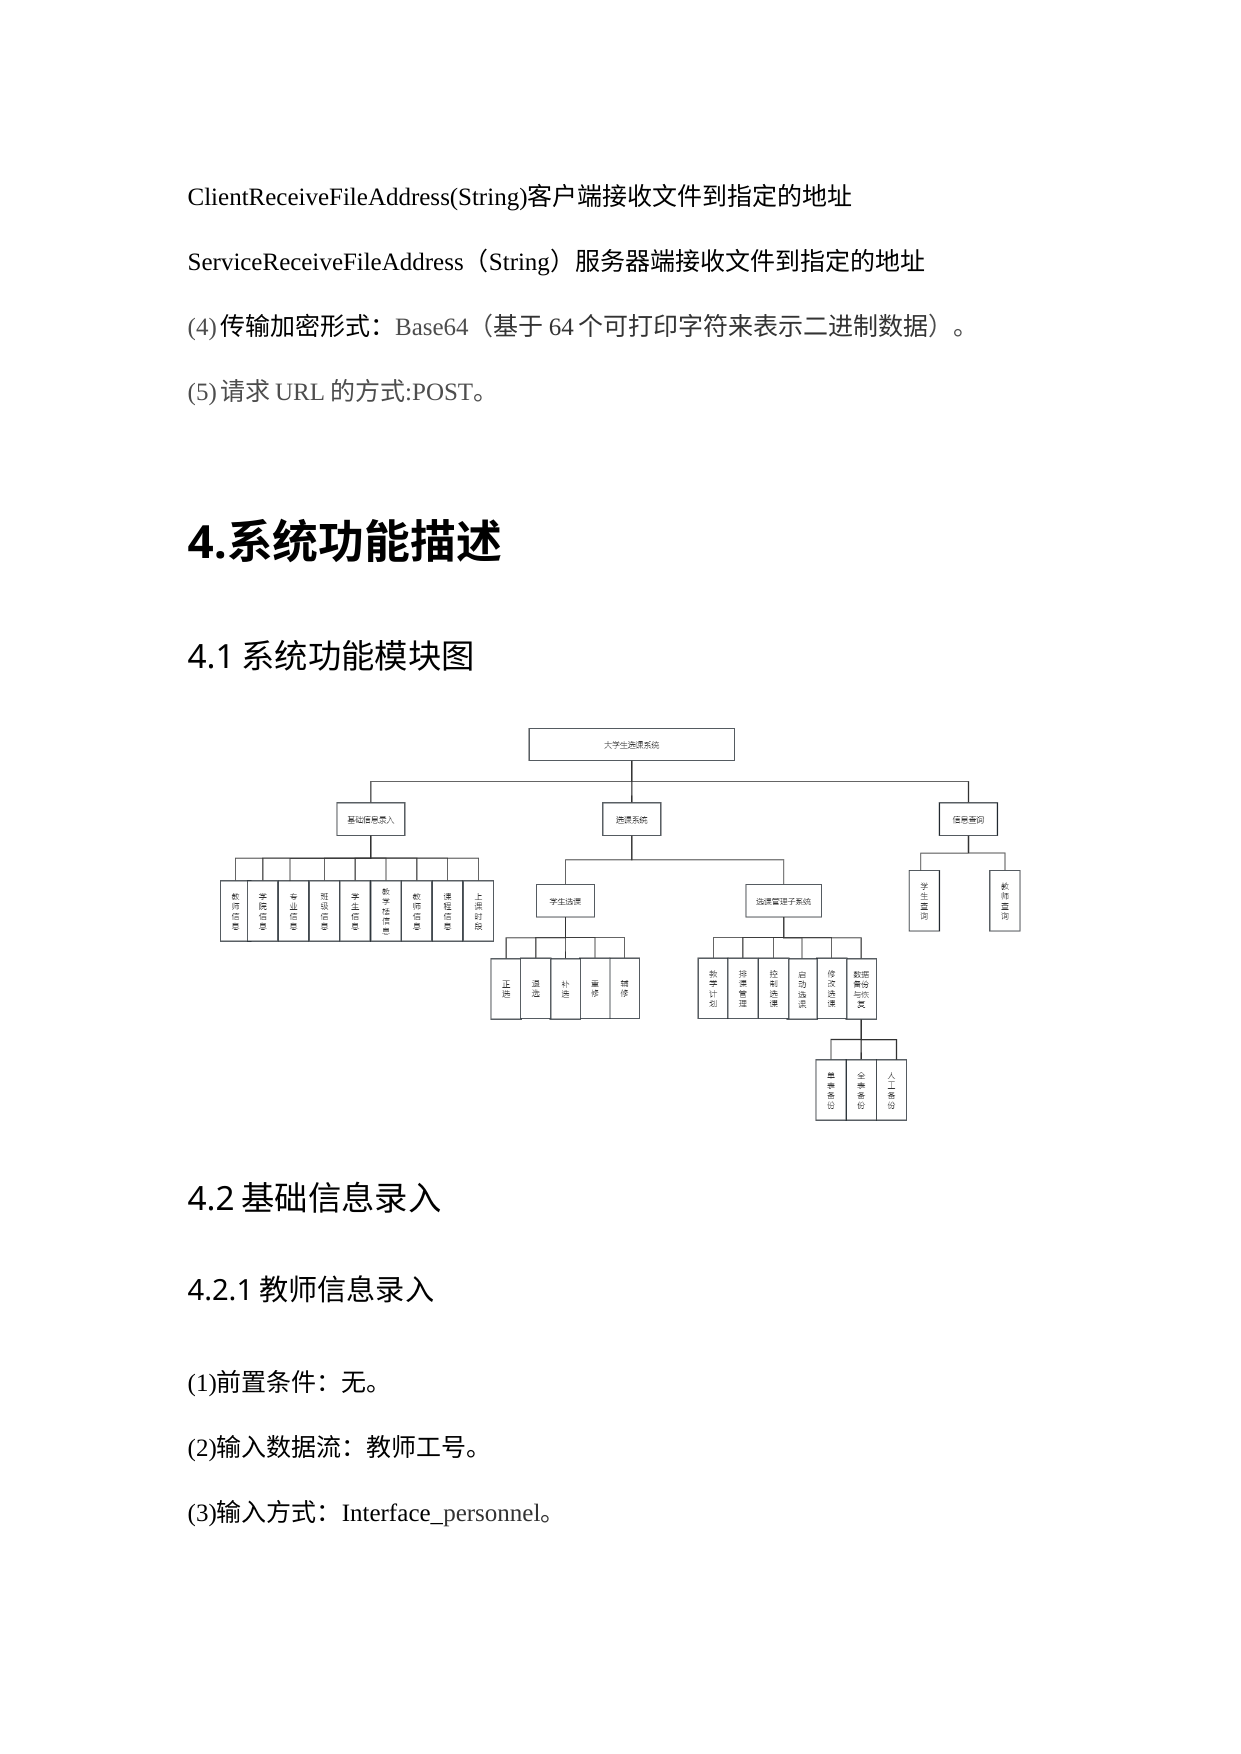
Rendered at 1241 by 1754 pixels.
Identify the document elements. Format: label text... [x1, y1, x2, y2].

list 传输加密形式：Base64（基于64个可打印字符来表示二进制数据）。 [187, 292, 1053, 357]
subtitle 4.1系统功能模块图 [187, 622, 1053, 687]
picture [187, 713, 1053, 1135]
subtitle 4.2.1教师信息录入 [187, 1256, 1053, 1321]
text (2)输入数据流：教师工号。 [187, 1413, 1053, 1478]
list 请求URL的方式:POST。 [187, 357, 1053, 422]
subtitle 4.系统功能描述 [187, 490, 1053, 587]
text (1)前置条件：无。 [187, 1348, 1053, 1413]
subtitle 4.2基础信息录入 [187, 1163, 1053, 1228]
text ClientReceiveFileAddress(String)客户端接收文件到指定的地址 [187, 162, 1053, 227]
text ServiceReceiveFileAddress（String）服务器端接收文件到指定的地址 [187, 227, 1053, 292]
text (3)输入方式：Interface_personnel。 [187, 1478, 1053, 1543]
